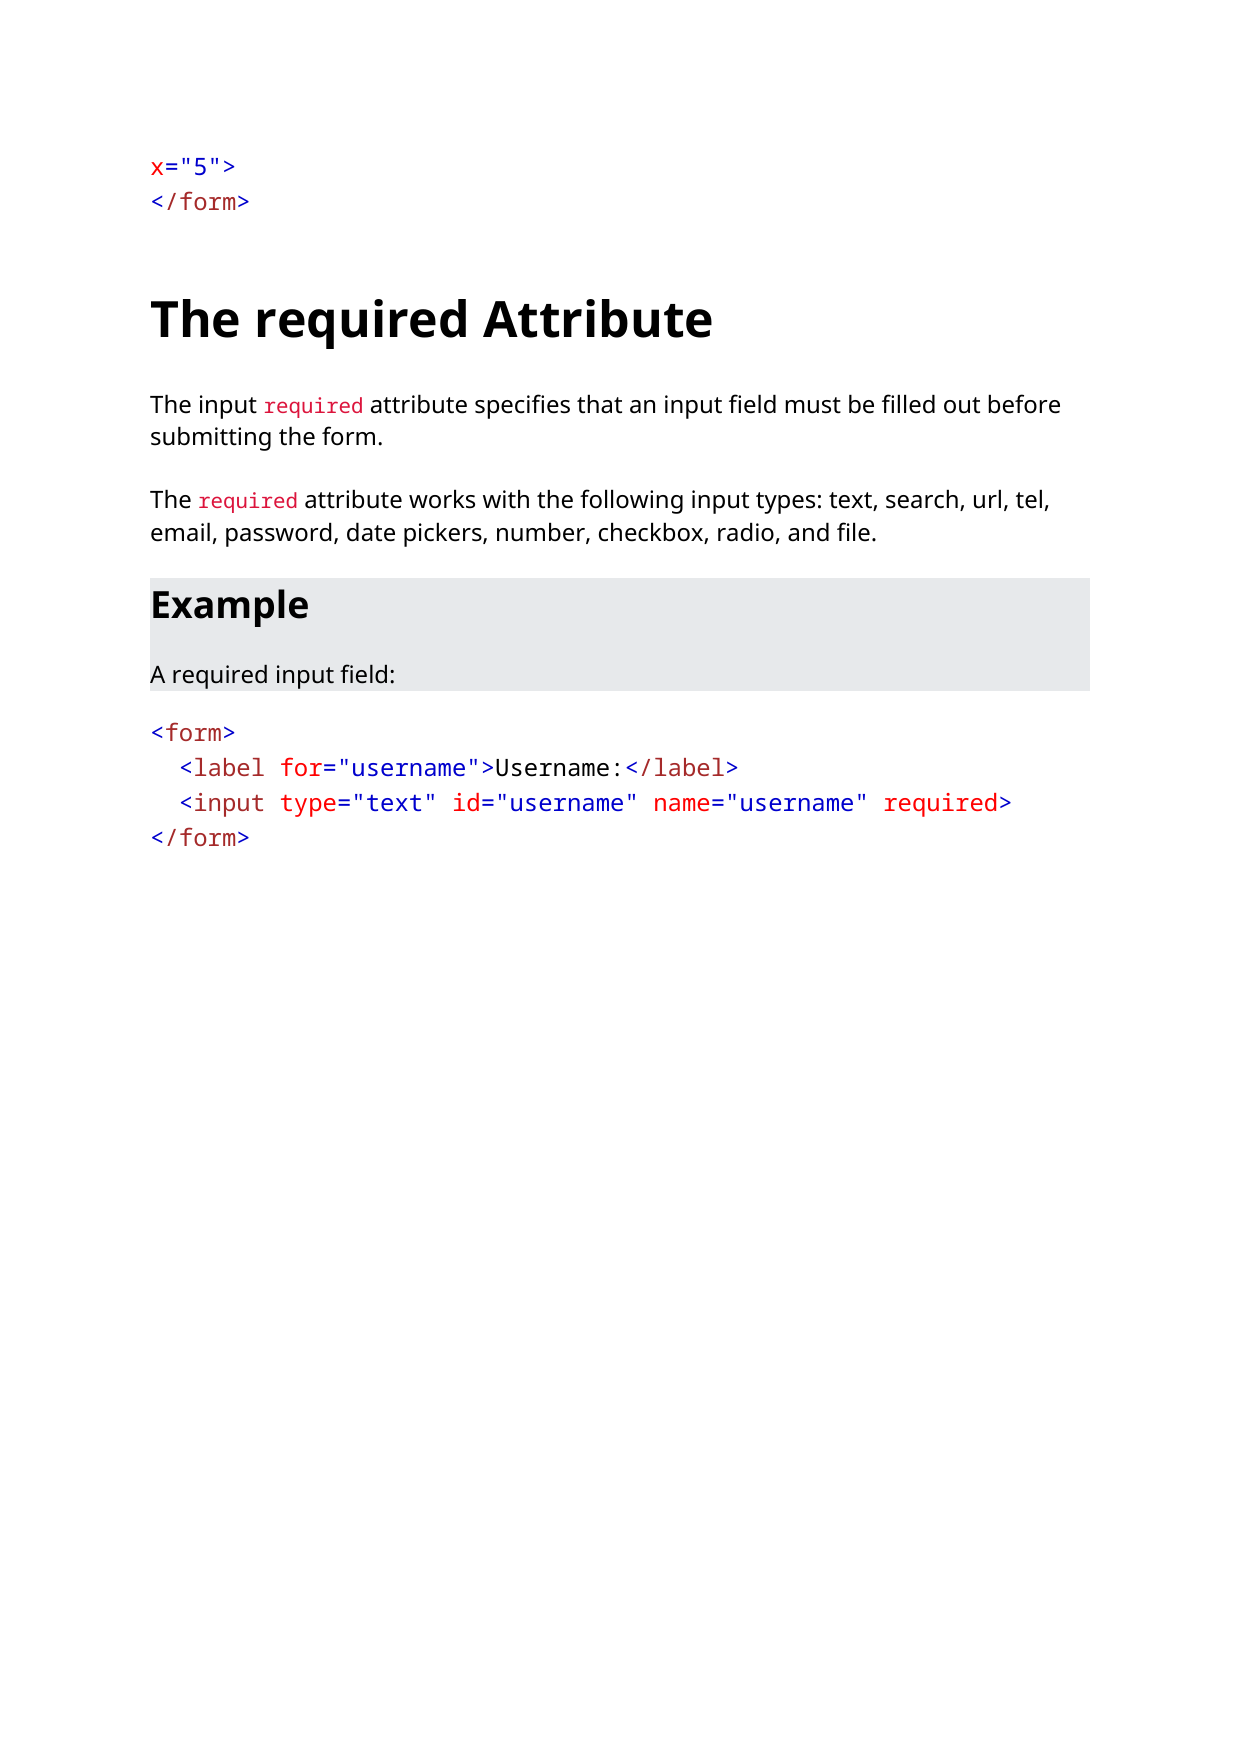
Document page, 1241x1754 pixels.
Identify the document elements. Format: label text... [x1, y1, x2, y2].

text The input required attribute specifies that an input field must be filled out before submitting the form. [150, 387, 1090, 453]
text A required input field: [150, 658, 1090, 691]
subtitle Example [150, 578, 1090, 629]
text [150, 150, 1090, 218]
subtitle The required Attribute [150, 284, 1090, 352]
text The required attribute works with the following input types: text, search, url, tel, email, password, date pickers, number, checkbox, radio, and file. [150, 483, 1090, 548]
text <form> <label for="username">Username:</label> <input type="text" id="username" name="username" required> </form> [150, 716, 1090, 854]
